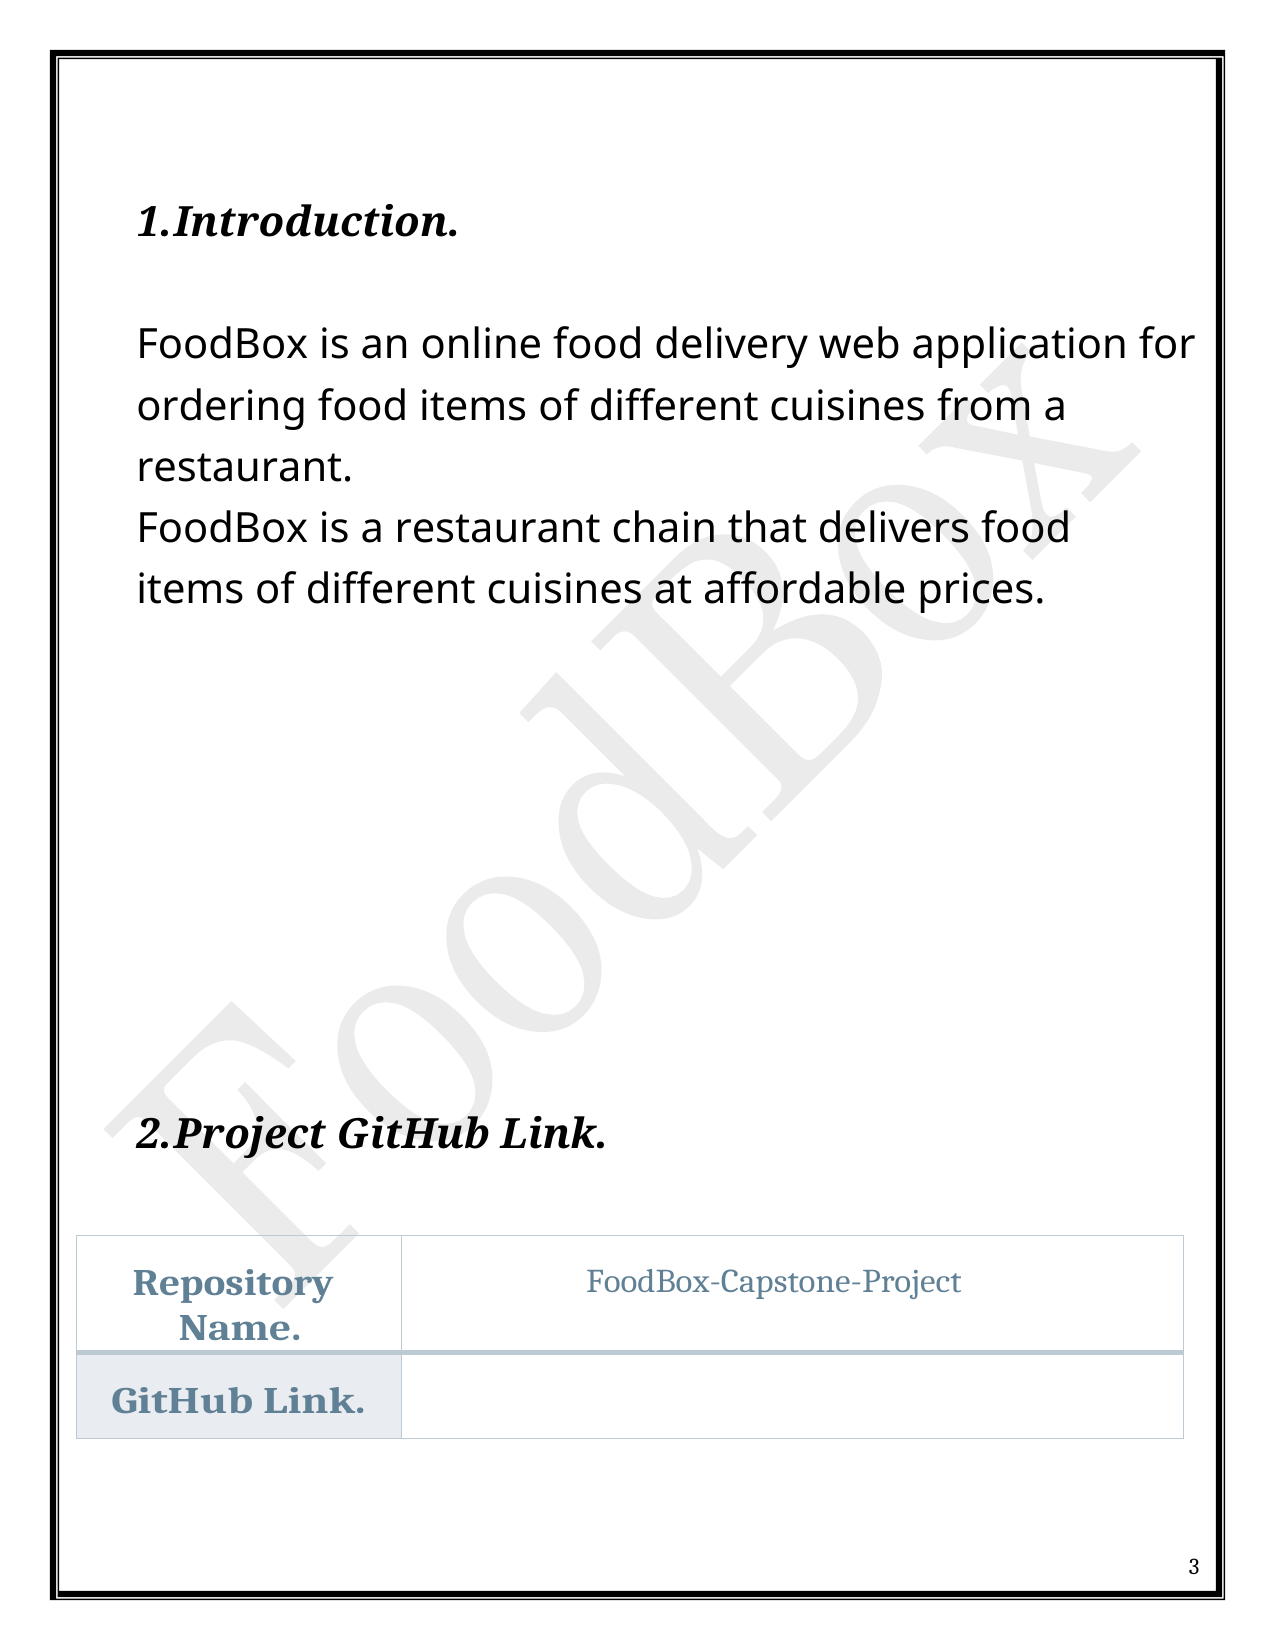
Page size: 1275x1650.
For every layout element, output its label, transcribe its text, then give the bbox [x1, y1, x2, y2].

table_cell GitHub Link. [77, 1355, 401, 1438]
table_header FoodBox-Capstone-Project [402, 1236, 1183, 1350]
table_header Repository Name. [77, 1236, 401, 1350]
table_cell [402, 1355, 1183, 1438]
subtitle FoodBox is an online food delivery web application for ordering food items of different cuisines from a restaurant. [136, 314, 1212, 493]
list Project GitHub Link. [136, 1104, 1212, 1161]
subtitle Introduction. [136, 192, 1212, 248]
subtitle FoodBox is a restaurant chain that delivers food items of different cuisines at affordable prices. [136, 498, 1082, 616]
